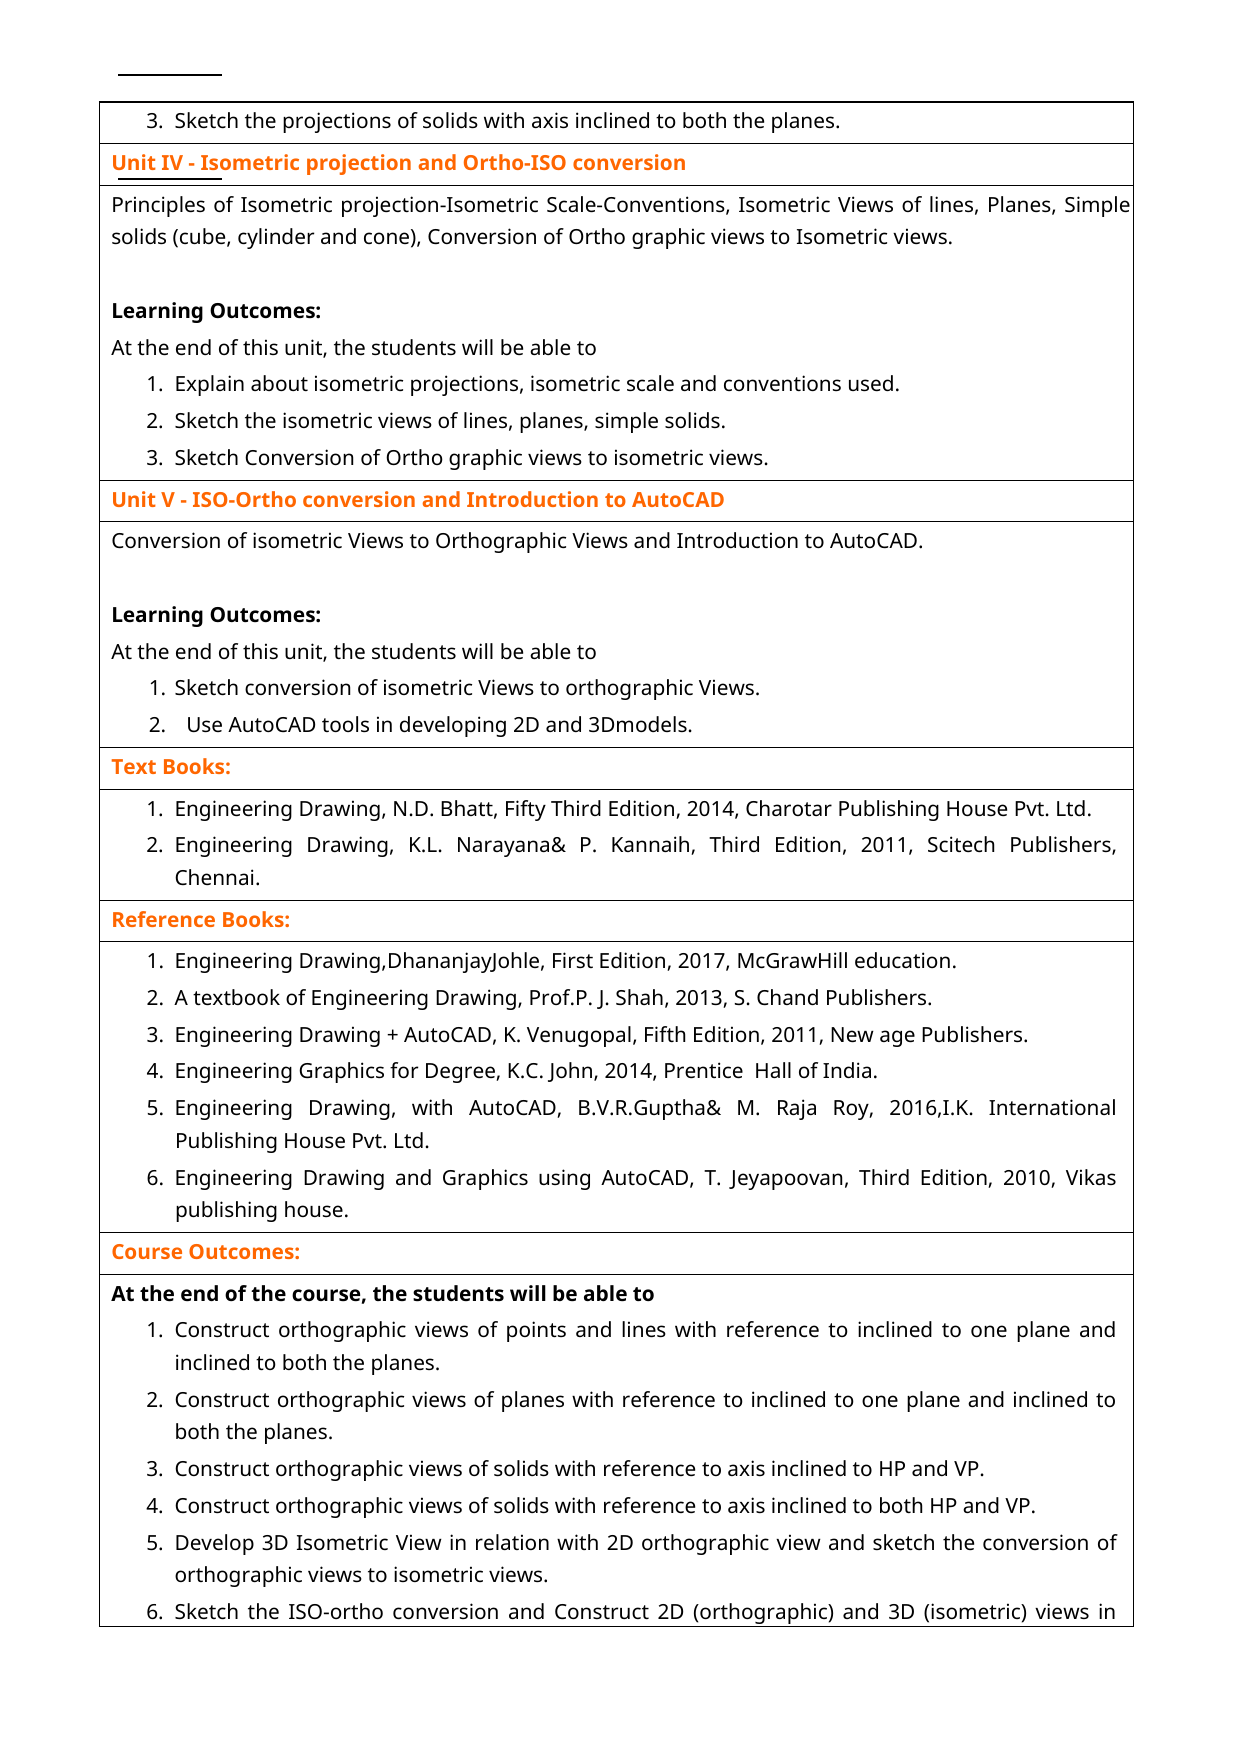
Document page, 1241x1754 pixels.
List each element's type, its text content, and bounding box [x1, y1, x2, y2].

table_cell Text Books: [100, 748, 1133, 788]
table_cell Engineering Drawing, N.D. Bhatt, Fifty Third Edition, 2014, Charotar Publishing House Pvt. Ltd. Engineering Drawing, K.L. Narayana& P. Kannaih, Third Edition, 2011, Scitech Publishers, Chennai. [100, 790, 1133, 899]
table_cell Unit IV - Isometric projection and Ortho-ISO conversion [100, 144, 1133, 185]
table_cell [100, 1275, 1133, 1626]
table_cell Conversion of isometric Views to Orthographic Views and Introduction to AutoCAD. Learning Outcomes: At the end of this unit, the students will be able to Sketch conversion of isometric Views to orthographic Views. Use AutoCAD tools in developing 2D and 3Dmodels. [100, 522, 1133, 747]
table_cell Unit V - ISO-Ortho conversion and Introduction to AutoCAD [100, 481, 1133, 521]
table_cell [100, 103, 1133, 143]
table_cell Reference Books: [100, 901, 1133, 941]
table_cell Engineering Drawing,DhananjayJohle, First Edition, 2017, McGrawHill education. A textbook of Engineering Drawing, Prof.P. J. Shah, 2013, S. Chand Publishers. Engineering Drawing + AutoCAD, K. Venugopal, Fifth Edition, 2011, New age Publishers. Engineering Graphics for Degree, K.C. John, 2014, Prentice Hall of India. Engineering Drawing, with AutoCAD, B.V.R.Guptha& M. Raja Roy, 2016,I.K. International Publishing House Pvt. Ltd. Engineering Drawing and Graphics using AutoCAD, T. Jeyapoovan, Third Edition, 2010, Vikas publishing house. [100, 942, 1133, 1232]
table_cell Principles of Isometric projection-Isometric Scale-Conventions, Isometric Views of lines, Planes, Simple solids (cube, cylinder and cone), Conversion of Ortho graphic views to Isometric views. Learning Outcomes: At the end of this unit, the students will be able to Explain about isometric projections, isometric scale and conventions used. Sketch the isometric views of lines, planes, simple solids. Sketch Conversion of Ortho graphic views to isometric views. [100, 186, 1133, 479]
table_cell Course Outcomes: [100, 1233, 1133, 1273]
